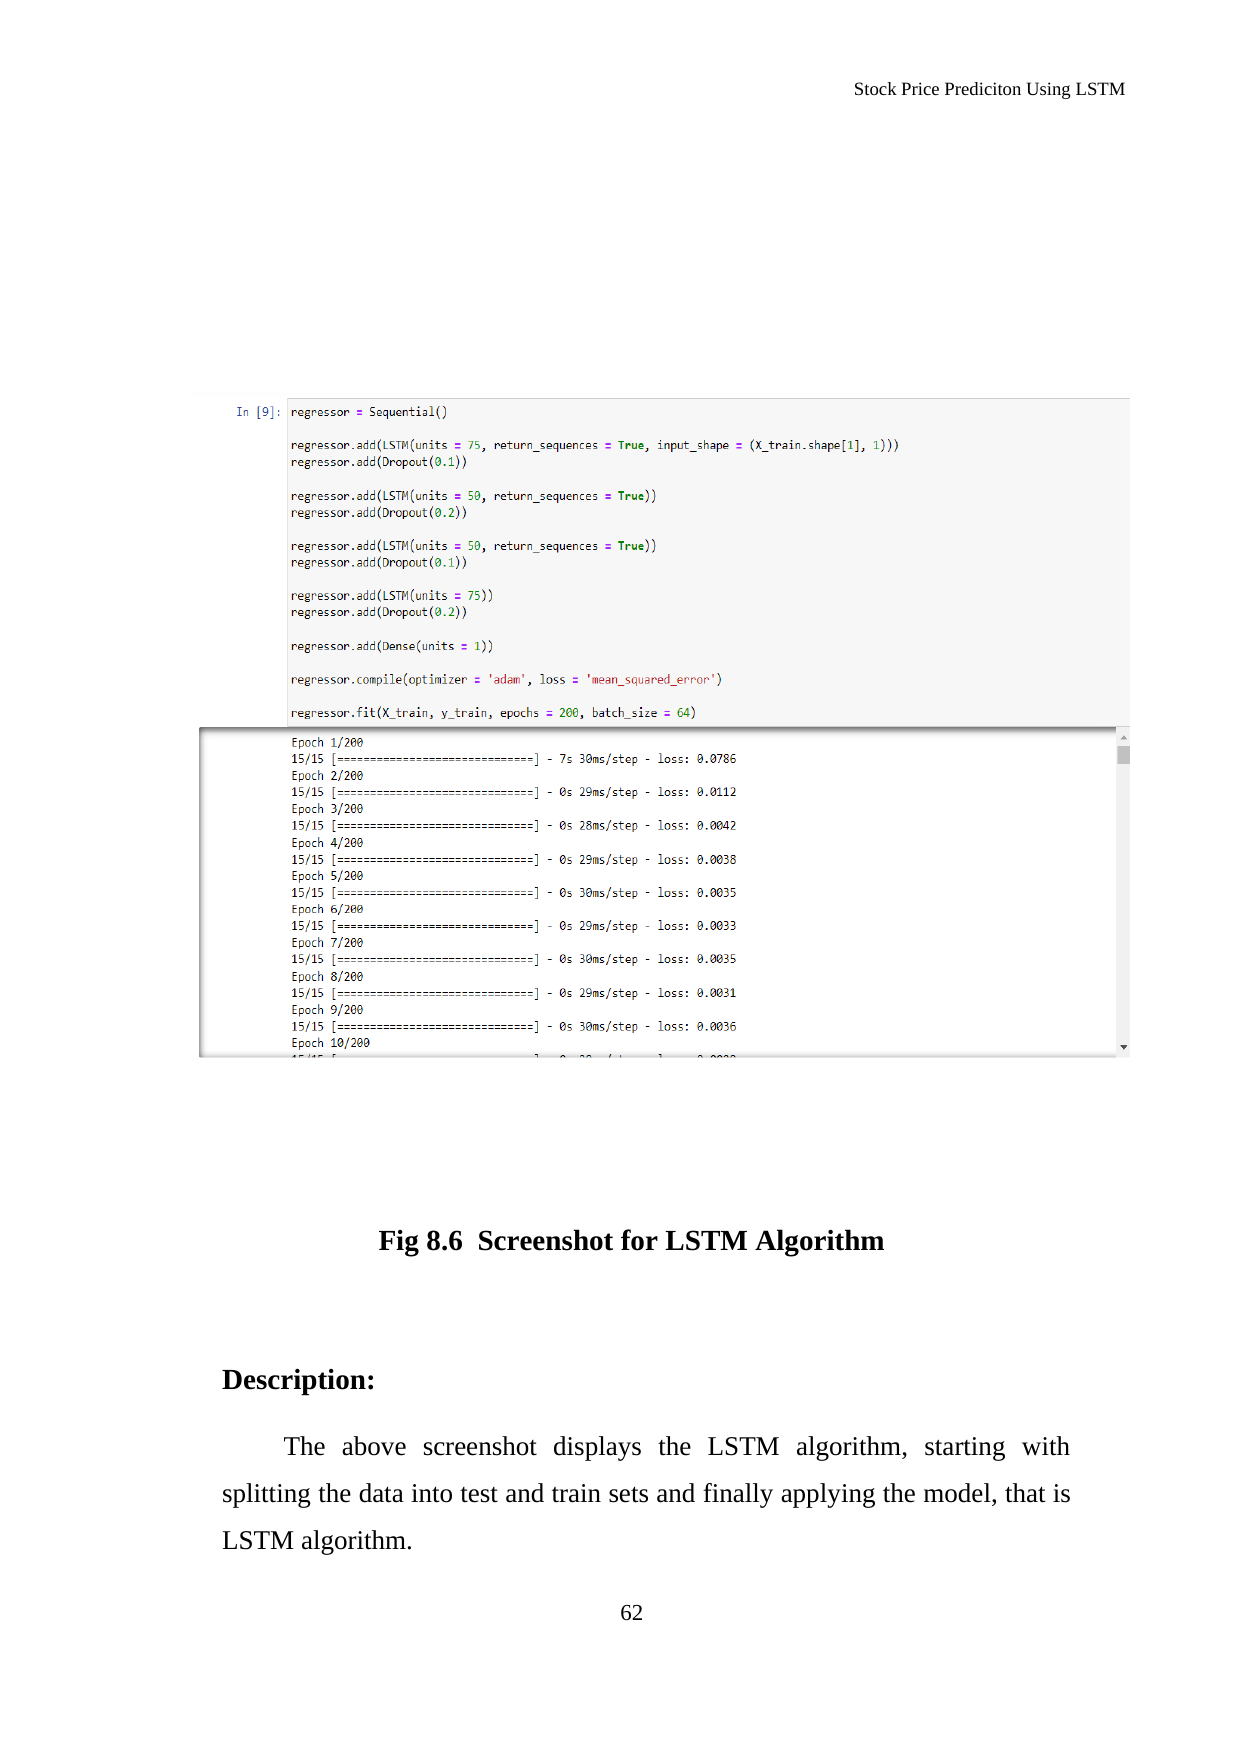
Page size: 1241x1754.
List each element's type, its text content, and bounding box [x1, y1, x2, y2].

subtitle Fig 8.6 Screenshot for LSTM Algorithm [192, 1223, 1071, 1257]
text Description: [222, 1362, 1071, 1395]
text The above screenshot displays the LSTM algorithm, starting with splitting the data into test and train sets and finally applying the model, that is LSTM algorithm. [222, 1430, 1071, 1555]
picture [192, 393, 1130, 1058]
